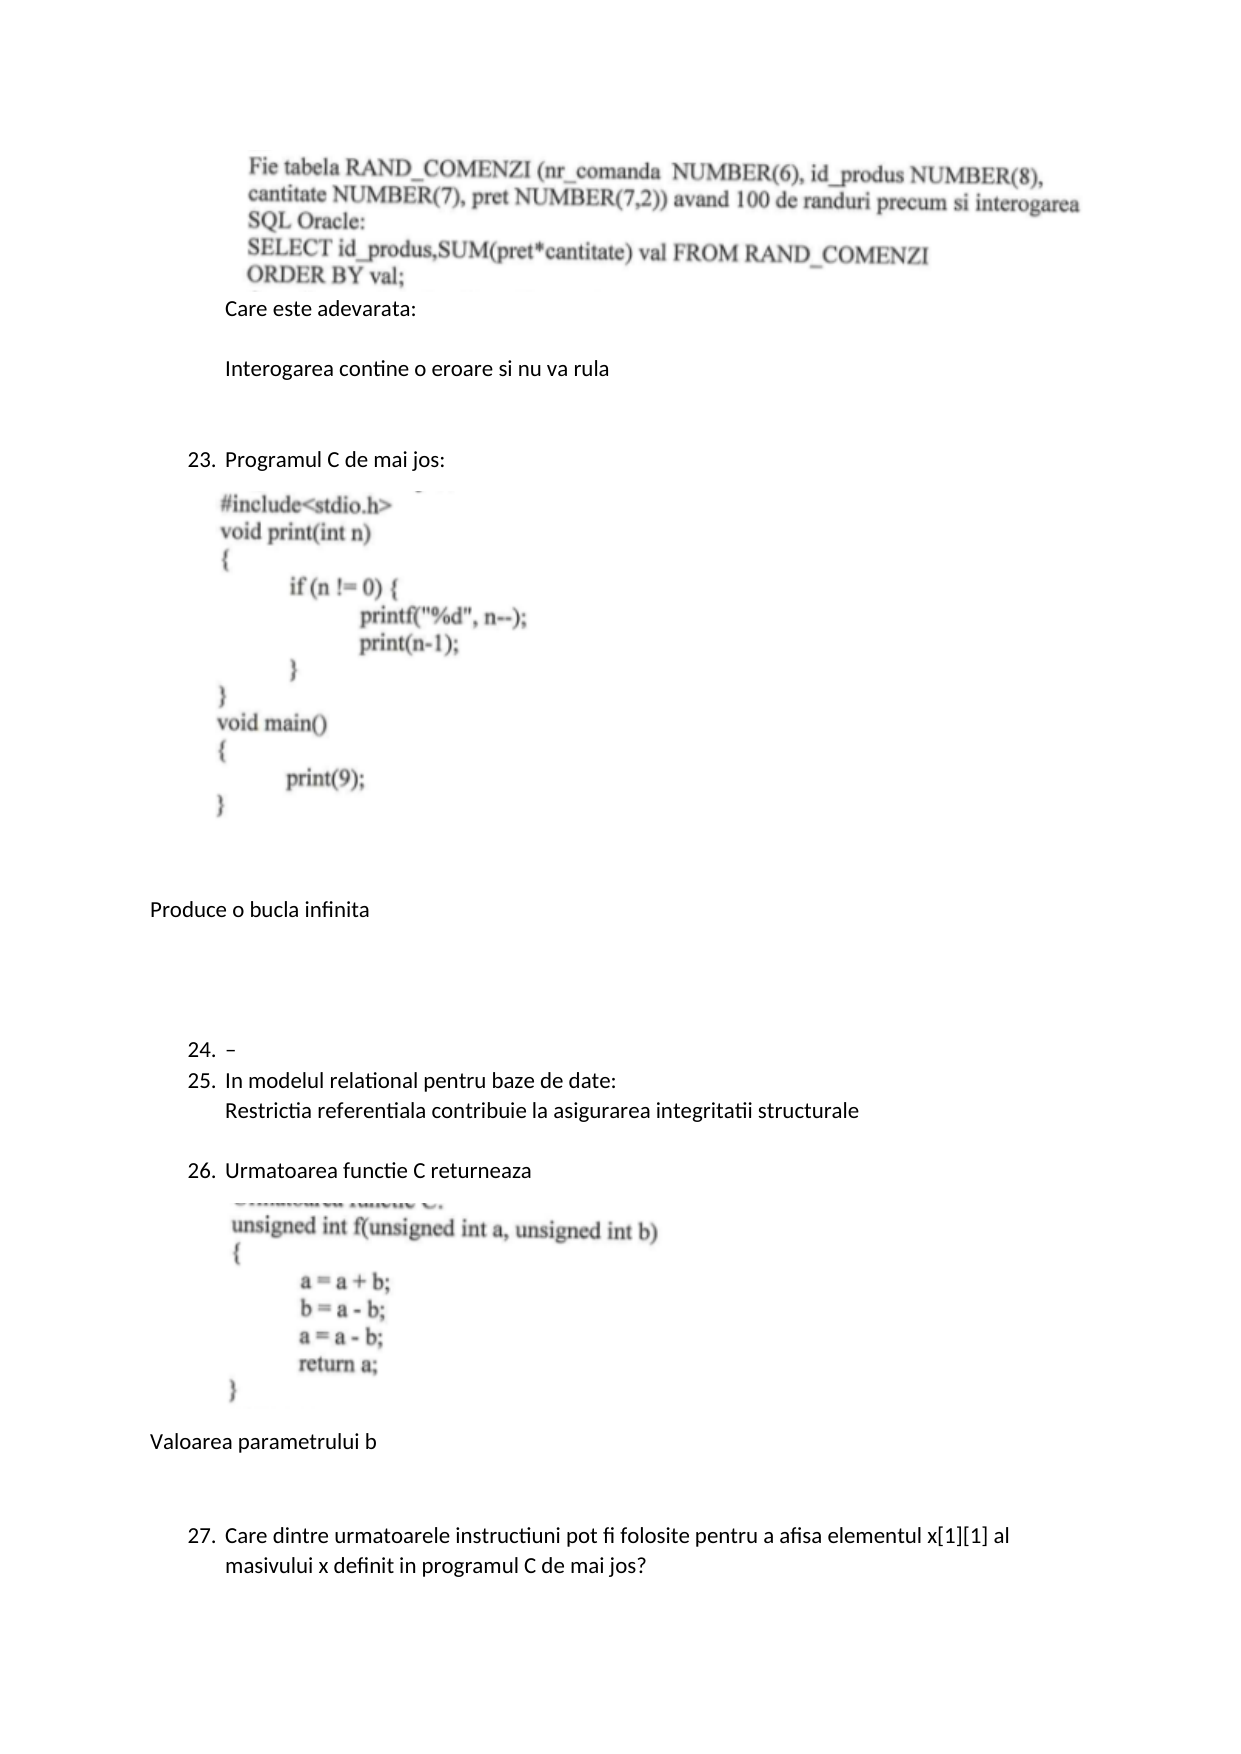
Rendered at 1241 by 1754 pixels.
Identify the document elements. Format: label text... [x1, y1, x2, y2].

list Programul C de mai jos: [187, 445, 1090, 473]
text Produce o bucla infinita [150, 895, 1090, 923]
list Interogarea contine o eroare si nu va rula [225, 354, 1090, 382]
picture [150, 491, 758, 830]
list Restrictia referentiala contribuie la asigurarea integritatii structurale [225, 1096, 1090, 1124]
picture [225, 150, 1166, 292]
list Urmatoarea functie C returneaza [187, 1156, 1090, 1184]
picture [150, 1203, 894, 1409]
list In modelul relational pentru baze de date: [187, 1066, 1090, 1094]
list Care este adevarata: [225, 294, 1090, 322]
list – [187, 1036, 1090, 1064]
text Valoarea parametrului b [150, 1427, 1090, 1455]
list Care dintre urmatoarele instructiuni pot fi folosite pentru a afisa elementul x[1][1] al masivului x definit in programul C de mai jos? [187, 1521, 1090, 1579]
